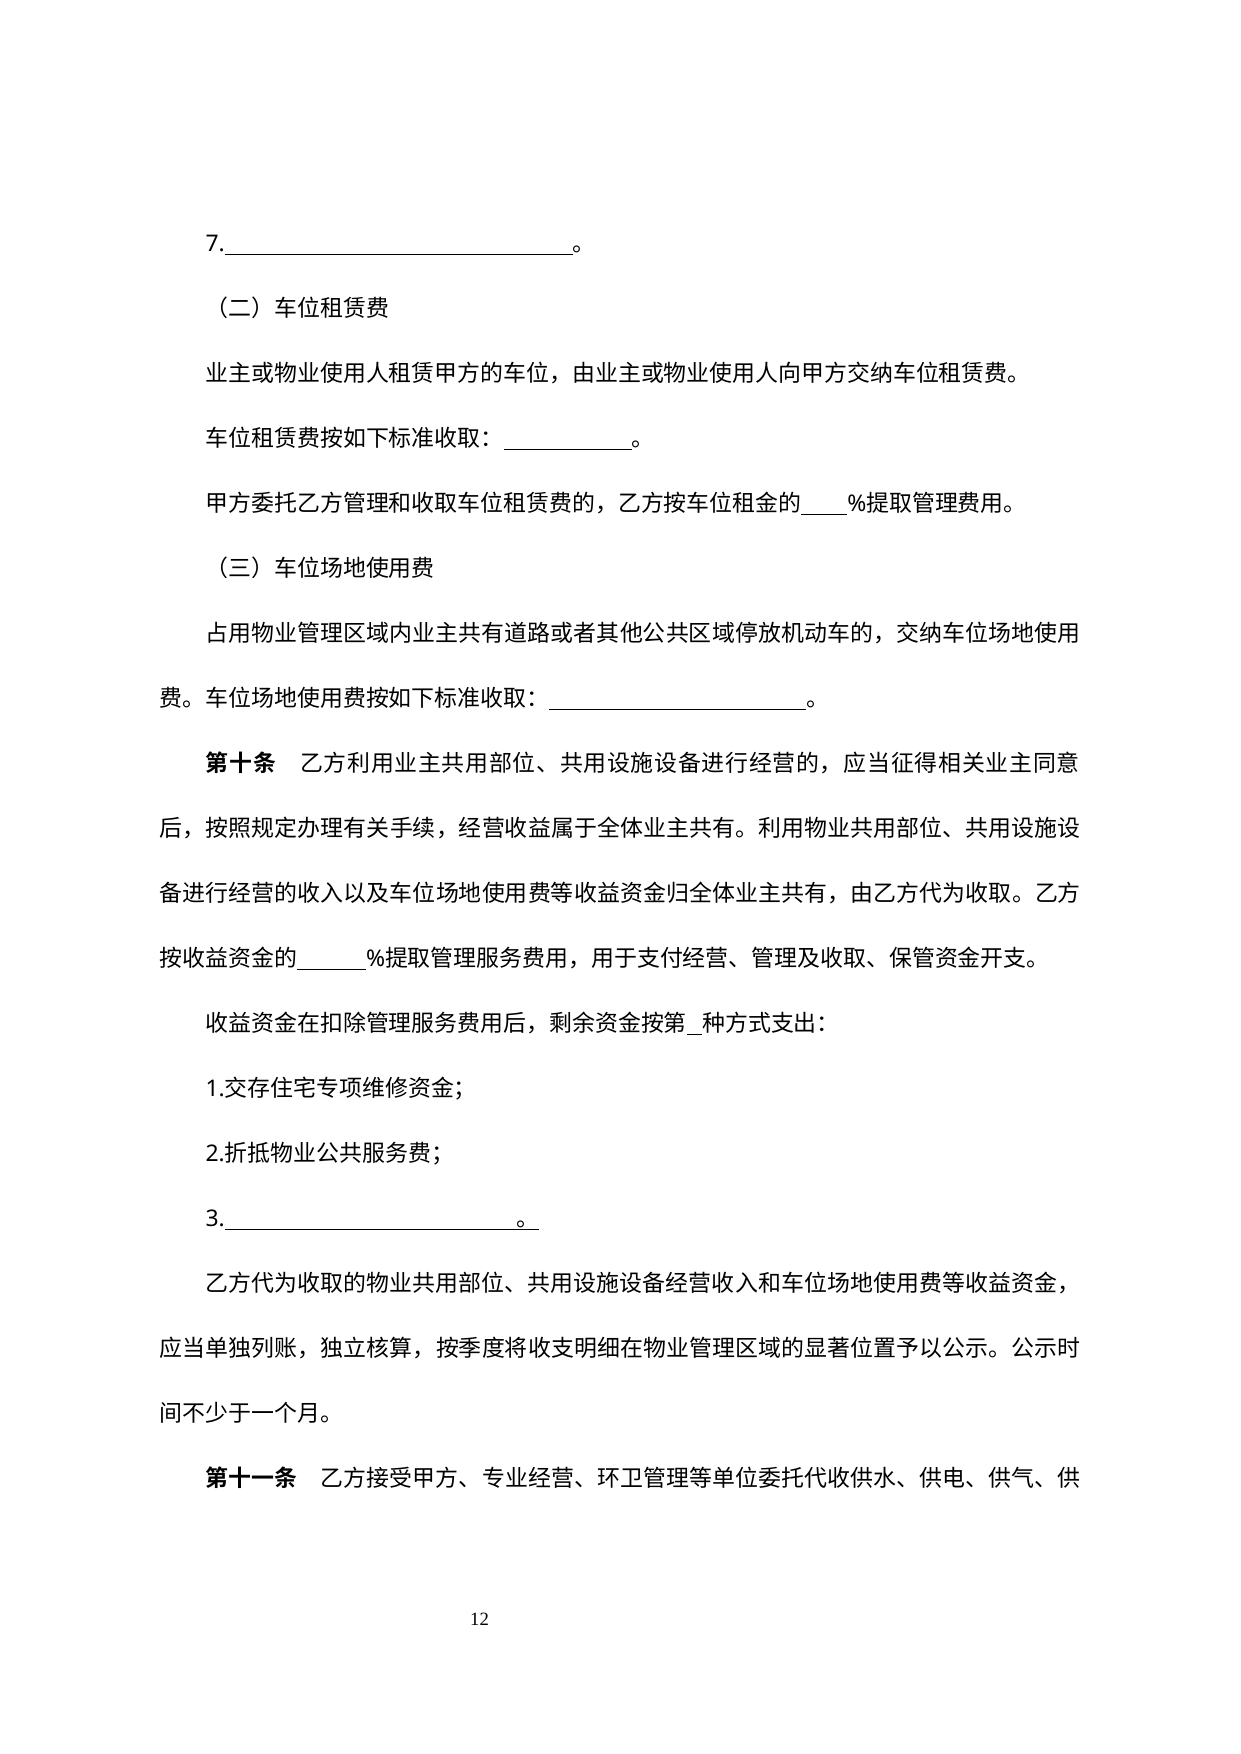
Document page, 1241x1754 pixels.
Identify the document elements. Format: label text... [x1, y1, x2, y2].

text 第十条 乙方利用业主共用部位、共用设施设备进行经营的，应当征得相关业主同意后，按照规定办理有关手续，经营收益属于全体业主共有。利用物业共用部位、共用设施设备进行经营的收入以及车位场地使用费等收益资金归全体业主共有，由乙方代为收取。乙方按收益资金的 %提取管理服务费用，用于支付经营、管理及收取、保管资金开支。 [159, 729, 1081, 989]
text （二）车位租赁费 [159, 274, 1081, 339]
text 3. 。 [159, 1184, 1081, 1249]
text 1.交存住宅专项维修资金； [159, 1054, 1081, 1119]
text 占用物业管理区域内业主共有道路或者其他公共区域停放机动车的，交纳车位场地使用费。车位场地使用费按如下标准收取： 。 [159, 599, 1081, 729]
text 乙方代为收取的物业共用部位、共用设施设备经营收入和车位场地使用费等收益资金，应当单独列账，独立核算，按季度将收支明细在物业管理区域的显著位置予以公示。公示时间不少于一个月。 [159, 1249, 1081, 1444]
text 甲方委托乙方管理和收取车位租赁费的，乙方按车位租金的 %提取管理费用。 [159, 469, 1081, 534]
text 2.折抵物业公共服务费； [159, 1119, 1081, 1184]
text 7. 。 [159, 209, 1081, 274]
text 业主或物业使用人租赁甲方的车位，由业主或物业使用人向甲方交纳车位租赁费。 [159, 339, 1081, 404]
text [159, 1444, 1081, 1509]
text （三）车位场地使用费 [159, 534, 1081, 599]
text 收益资金在扣除管理服务费用后，剩余资金按第 种方式支出： [159, 989, 1081, 1054]
text 车位租赁费按如下标准收取： 。 [159, 404, 1081, 469]
